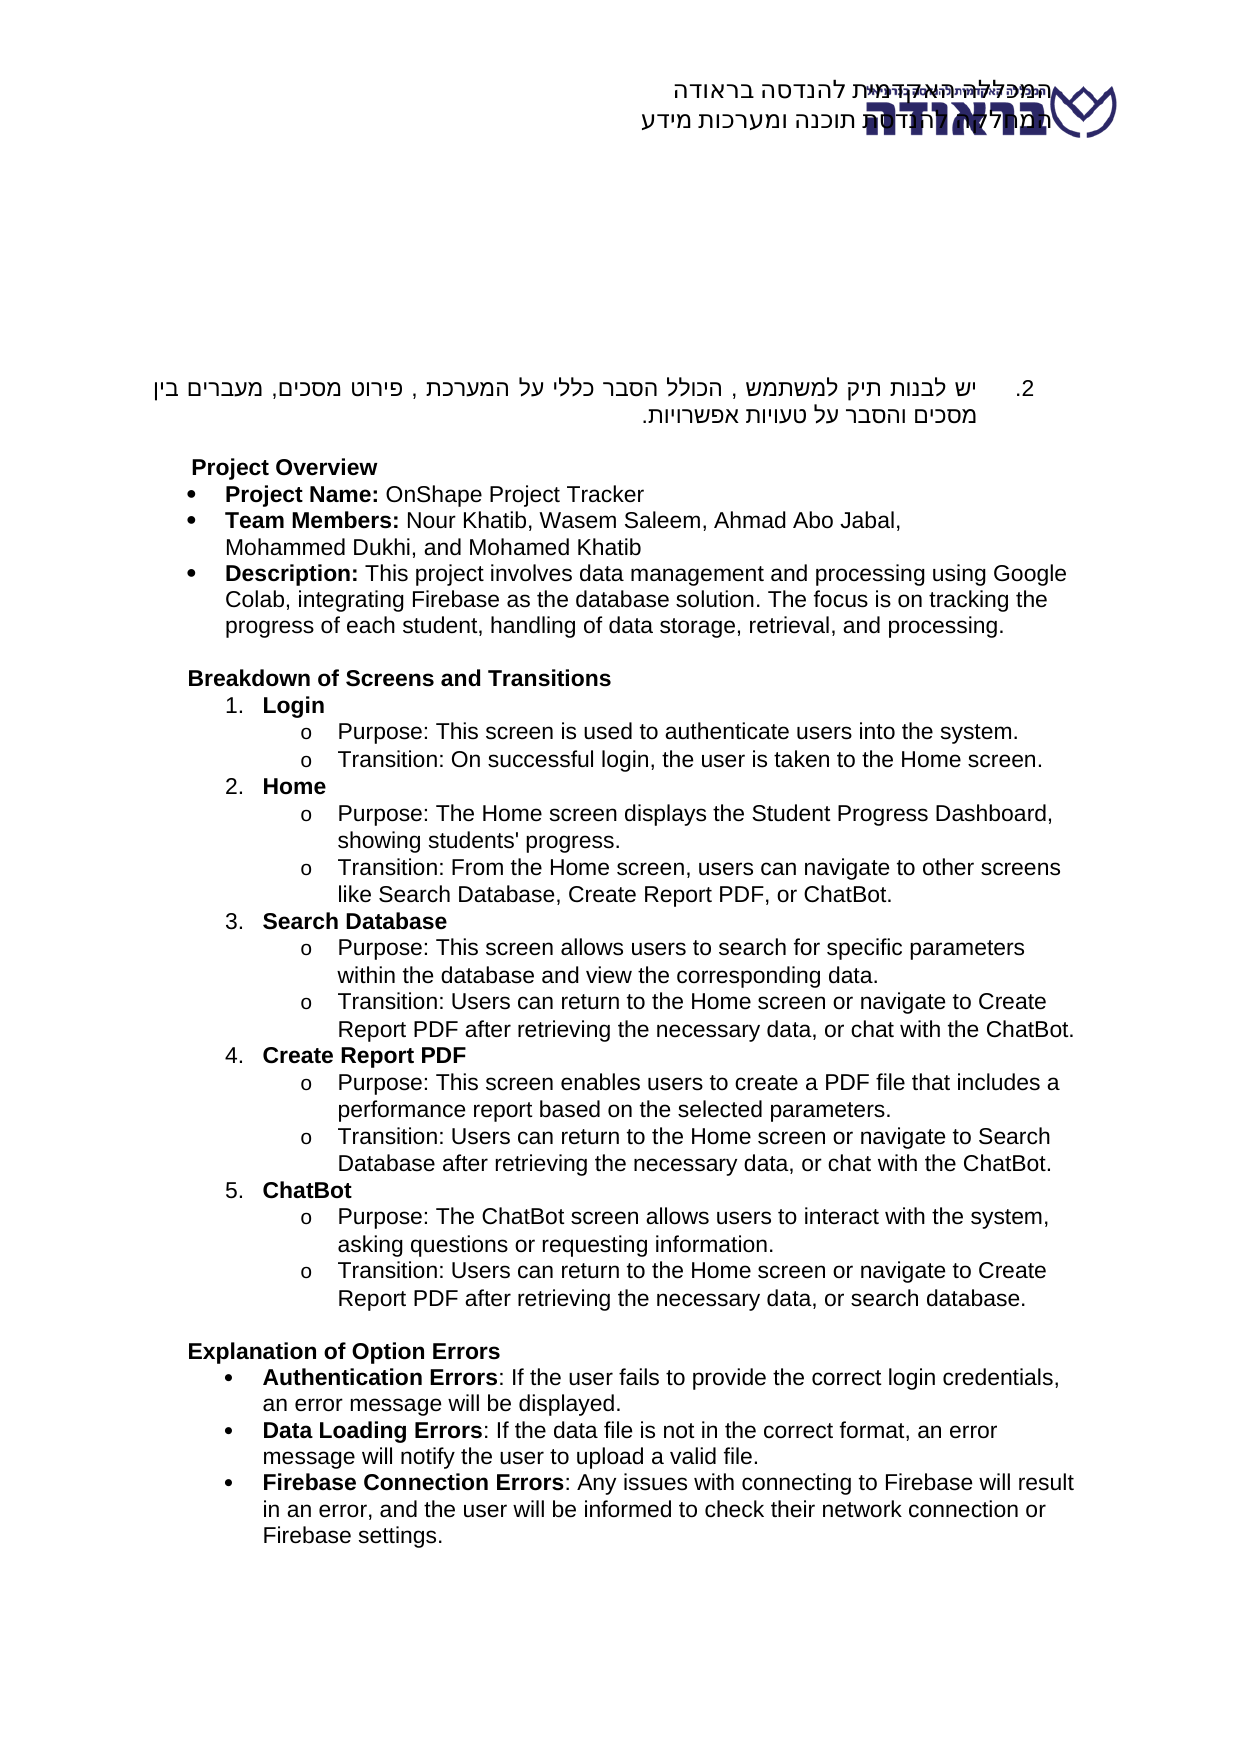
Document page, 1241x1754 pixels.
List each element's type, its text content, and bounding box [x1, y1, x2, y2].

list Search Database [225, 908, 1087, 934]
list Description: This project involves data management and processing using Google Colab, integrating Firebase as the database solution. The focus is on tracking the progress of each student, handling of data storage, retrieval, and processing. [187, 560, 1087, 639]
text Project Overview [153, 454, 978, 481]
list Create Report PDF [225, 1042, 1087, 1069]
list Purpose: The Home screen displays the Student Progress Dashboard, showing students' progress. [300, 800, 1087, 854]
list Transition: Users can return to the Home screen or navigate to Create Report PDF after retrieving the necessary data, or chat with the ChatBot. [300, 988, 1087, 1042]
text Breakdown of Screens and Transitions [187, 665, 1087, 692]
list Transition: Users can return to the Home screen or navigate to Create Report PDF after retrieving the necessary data, or search database. [300, 1257, 1087, 1311]
list Purpose: The ChatBot screen allows users to interact with the system, asking questions or requesting information. [300, 1203, 1087, 1257]
list Purpose: This screen enables users to create a PDF file that includes a performance report based on the selected parameters. [300, 1069, 1087, 1123]
text Explanation of Option Errors [187, 1338, 1087, 1364]
list Home [225, 773, 1087, 800]
list Transition: Users can return to the Home screen or navigate to Search Database after retrieving the necessary data, or chat with the ChatBot. [300, 1123, 1087, 1177]
list יש לבנות תיק למשתמש , הכולל הסבר כללי על המערכת , פירוט מסכים, מעברים בין מסכים והסבר על טעויות אפשרויות. [153, 375, 1015, 428]
list Team Members: Nour Khatib, Wasem Saleem, Ahmad Abo Jabal, [187, 507, 1087, 533]
list Login [225, 692, 1087, 718]
list Firebase Connection Errors: Any issues with connecting to Firebase will result in an error, and the user will be informed to check their network connection or Firebase settings. [225, 1469, 1087, 1548]
list Data Loading Errors: If the data file is not in the correct format, an error message will notify the user to upload a valid file. [225, 1417, 1087, 1469]
list Purpose: This screen is used to authenticate users into the system. [300, 718, 1087, 746]
list ChatBot [225, 1177, 1087, 1203]
list Mohammed Dukhi, and Mohamed Khatib [225, 533, 1087, 560]
picture [858, 79, 1123, 143]
list Project Name: OnShape Project Tracker [187, 481, 1087, 507]
list Transition: On successful login, the user is taken to the Home screen. [300, 746, 1087, 773]
list Authentication Errors: If the user fails to provide the correct login credentials, an error message will be displayed. [225, 1364, 1087, 1417]
list Purpose: This screen allows users to search for specific parameters within the database and view the corresponding data. [300, 934, 1087, 988]
list Transition: From the Home screen, users can navigate to other screens like Search Database, Create Report PDF, or ChatBot. [300, 854, 1087, 908]
